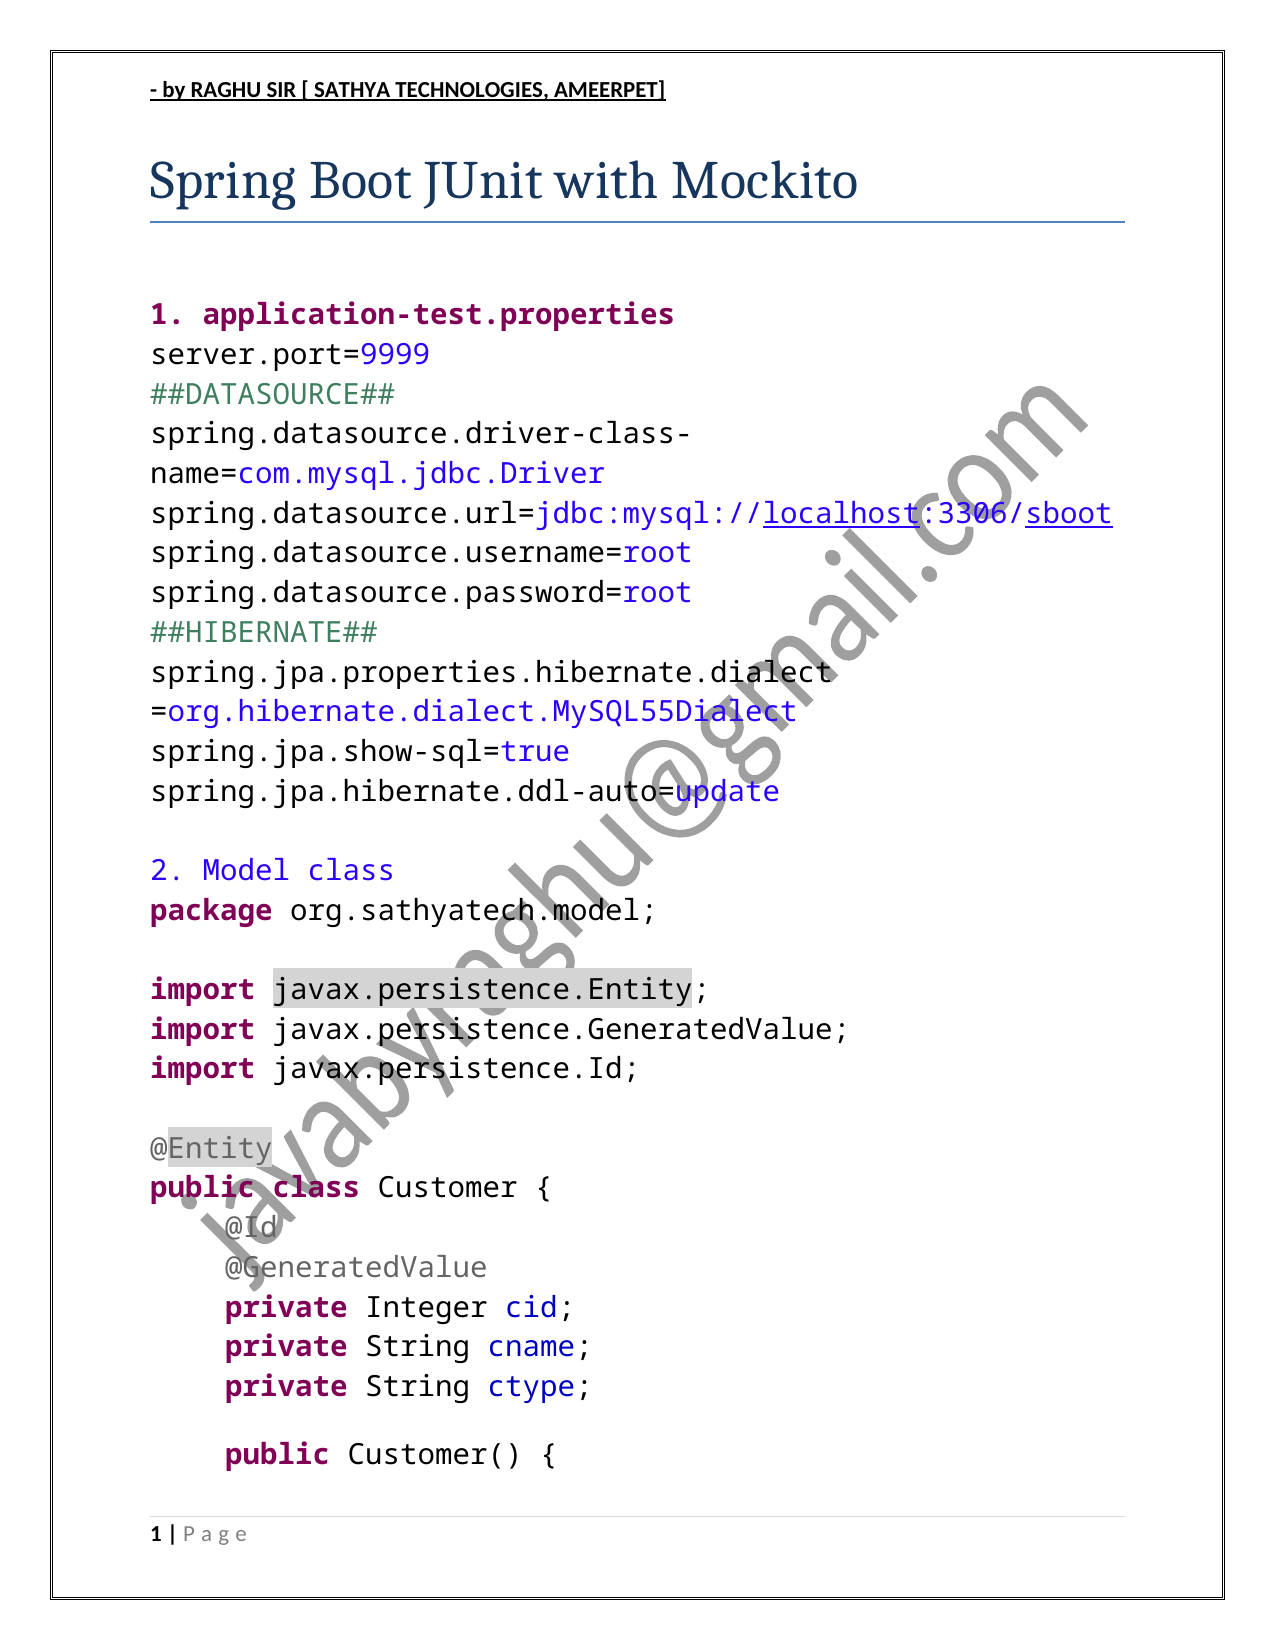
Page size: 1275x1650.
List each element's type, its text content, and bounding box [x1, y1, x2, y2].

text @Entity [272, 1127, 1125, 1167]
text ##HIBERNATE## [150, 611, 1125, 651]
text @Id [150, 1206, 1125, 1246]
text import javax.persistence.Id; [150, 1048, 1125, 1087]
text spring.jpa.show-sql=true [150, 730, 1125, 770]
text ##DATASOURCE## [150, 373, 1125, 413]
text import javax.persistence.GeneratedValue; [150, 1008, 1125, 1048]
text spring.jpa.hibernate.ddl-auto=update [150, 770, 1125, 809]
text public Customer() { [150, 1433, 1125, 1473]
text private Integer cid; [150, 1286, 1125, 1326]
text private String cname; [150, 1326, 1125, 1365]
text import javax.persistence.Entity; [692, 968, 1125, 1008]
text 2. Model class [150, 849, 1125, 889]
text @GeneratedValue [150, 1246, 1125, 1286]
text spring.datasource.password=root [150, 571, 1125, 611]
text @Entity [150, 1127, 168, 1167]
text 1. application-test.properties [150, 294, 1125, 333]
text package org.sathyatech.model; [150, 889, 1125, 929]
text private String ctype; [150, 1365, 1125, 1405]
text server.port=9999 [150, 333, 1125, 373]
text spring.jpa.properties.hibernate.dialect=org.hibernate.dialect.MySQL55Dialect [150, 651, 1125, 730]
title Spring Boot JUnit with Mockito [150, 150, 1125, 221]
text import javax.persistence.Entity; [150, 968, 273, 1008]
text public class Customer { [150, 1167, 1125, 1206]
text spring.datasource.username=root [150, 532, 1125, 571]
text spring.datasource.driver-class-name=com.mysql.jdbc.Driver [150, 413, 1125, 492]
text spring.datasource.url=jdbc:mysql://localhost:3306/sboot [150, 492, 1125, 532]
